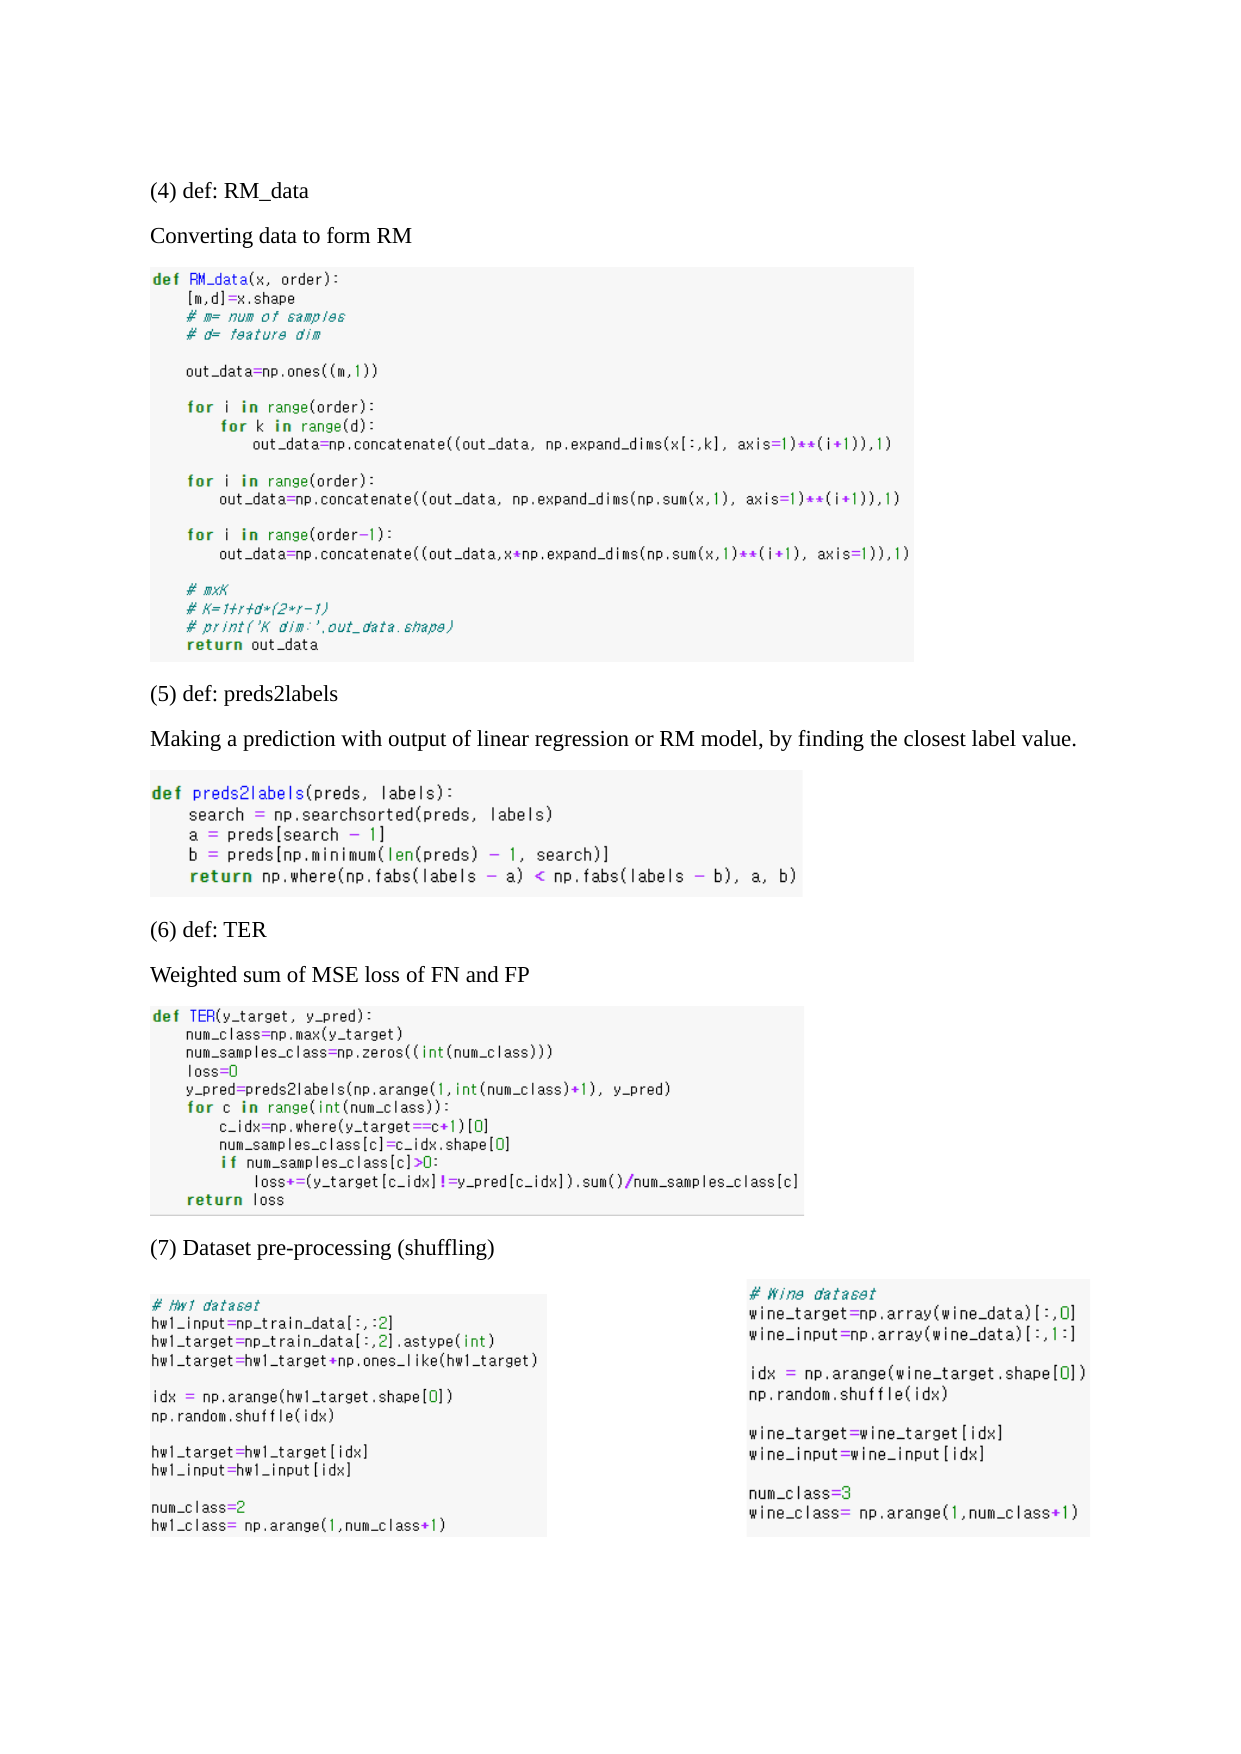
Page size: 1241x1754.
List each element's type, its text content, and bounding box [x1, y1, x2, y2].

text (6) def: TER [150, 916, 1090, 942]
picture [150, 1006, 805, 1216]
text Converting data to form RM [150, 222, 1090, 249]
text (7) Dataset pre-processing (shuffling) [150, 1234, 1090, 1261]
text Making a prediction with output of linear regression or RM model, by finding the closest label value. [150, 725, 1090, 752]
text Weighted sum of MSE loss of FN and FP [150, 961, 1090, 987]
picture [150, 1294, 547, 1537]
text (4) def: RM_data [150, 177, 1090, 203]
picture [746, 1279, 1091, 1537]
picture [150, 770, 803, 897]
picture [150, 267, 914, 662]
text (5) def: preds2labels [150, 680, 1090, 707]
